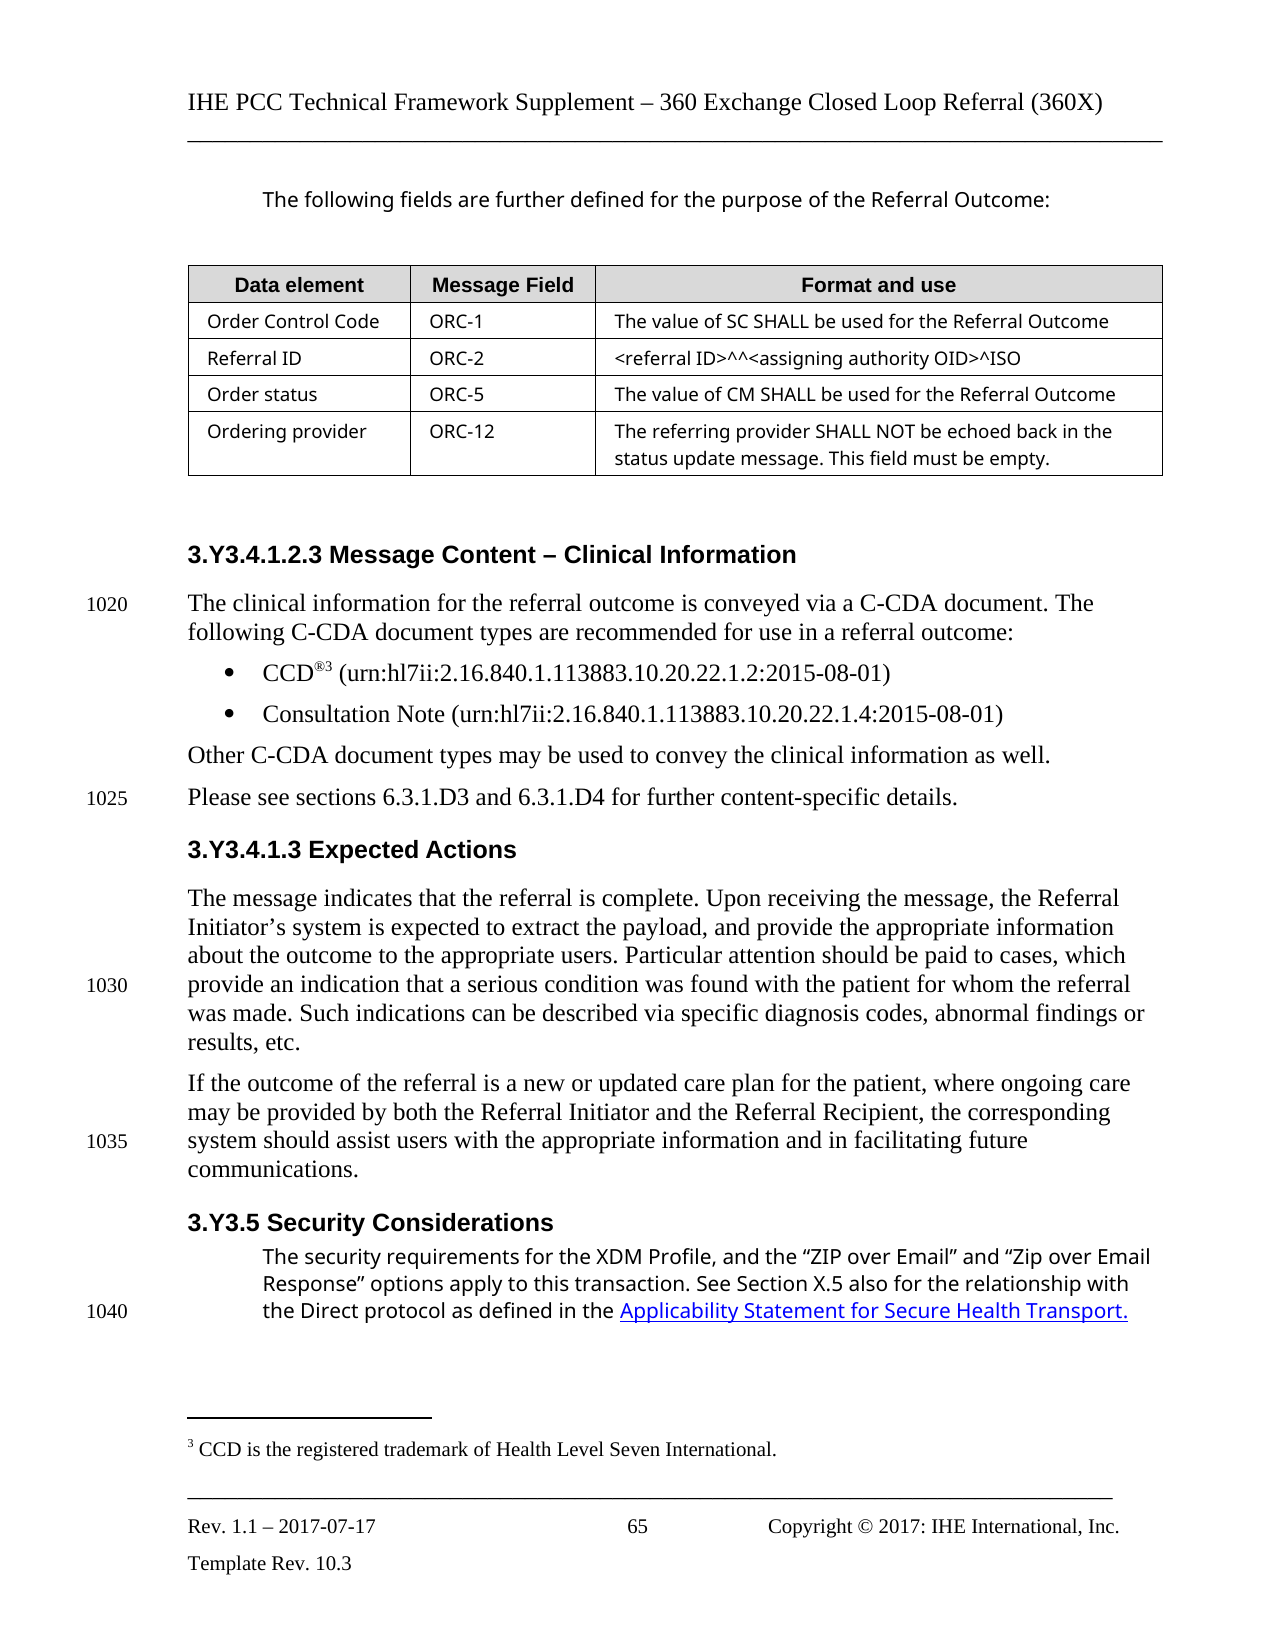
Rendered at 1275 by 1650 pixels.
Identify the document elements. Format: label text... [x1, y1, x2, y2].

text Other C-CDA document types may be used to convey the clinical information as well. [187, 740, 1162, 769]
table_header Message Field [411, 266, 595, 302]
table_cell The referring provider SHALL NOT be echoed back in the status update message. This field must be empty. [596, 412, 1162, 475]
text The security requirements for the XDM Profile, and the “ZIP over Email” and “Zip over Email Response” options apply to this transaction. See Section X.5 also for the relationship with the Direct protocol as defined in the Applicability Statement for Secure Health Transport. [262, 1243, 1162, 1324]
table_cell <referral ID>^^<assigning authority OID>^ISO [596, 339, 1162, 375]
table_cell ORC-12 [411, 412, 595, 475]
table_header Format and use [596, 266, 1162, 302]
text The message indicates that the referral is complete. Upon receiving the message, the Referral Initiator’s system is expected to extract the payload, and provide the appropriate information about the outcome to the appropriate users. Particular attention should be paid to cases, which provide an indication that a serious condition was found with the patient for whom the referral was made. Such indications can be described via specific diagnosis codes, abnormal findings or results, etc. [187, 883, 1162, 1055]
table_cell The value of SC SHALL be used for the Referral Outcome [596, 303, 1162, 338]
table_cell The value of CM SHALL be used for the Referral Outcome [596, 376, 1162, 411]
text The clinical information for the referral outcome is conveyed via a C-CDA document. The following C-CDA document types are recommended for use in a referral outcome: [187, 588, 1162, 645]
table_cell Ordering provider [189, 412, 410, 475]
subtitle 3.Y3.5 Security Considerations [187, 1208, 1162, 1237]
text If the outcome of the referral is a new or updated care plan for the patient, where ongoing care may be provided by both the Referral Initiator and the Referral Recipient, the corresponding system should assist users with the appropriate information and in facilitating future communications. [187, 1068, 1162, 1183]
table_cell ORC-5 [411, 376, 595, 411]
list CCD® (urn:hl7ii:2.16.840.1.113883.10.20.22.1.2:2015-08-01) [225, 658, 1162, 687]
subtitle 3.Y3.4.1.3 Expected Actions [187, 835, 1162, 864]
table_cell Order status [189, 376, 410, 411]
table_header Data element [189, 266, 410, 302]
table_cell ORC-1 [411, 303, 595, 338]
subtitle 3.Y3.4.1.2.3 Message Content – Clinical Information [187, 540, 1162, 569]
table_cell Referral ID [189, 339, 410, 375]
table_cell Order Control Code [189, 303, 410, 338]
table_cell ORC-2 [411, 339, 595, 375]
list Consultation Note (urn:hl7ii:2.16.840.1.113883.10.20.22.1.4:2015-08-01) [225, 699, 1162, 728]
text The following fields are further defined for the purpose of the Referral Outcome: [262, 186, 1162, 213]
text Please see sections 6.3.1.D3 and 6.3.1.D4 for further content-specific details. [187, 782, 1162, 810]
